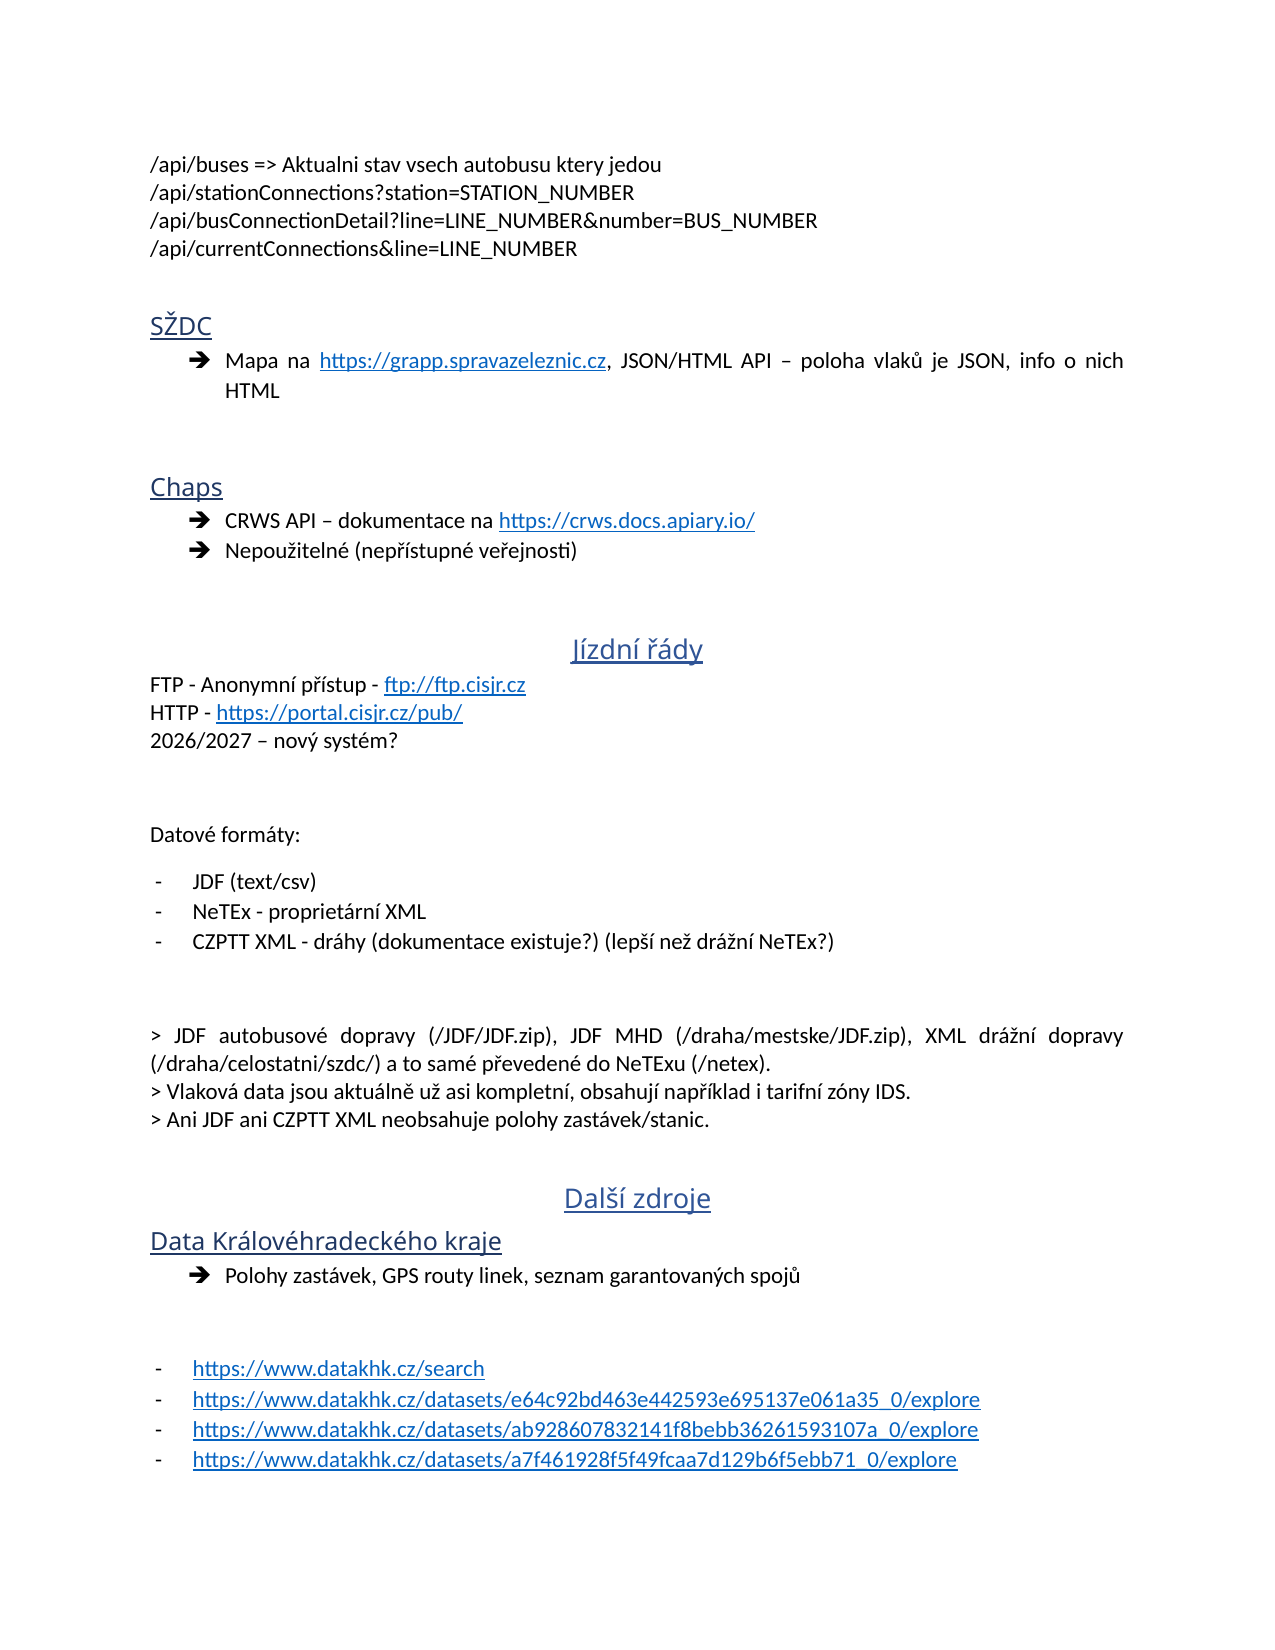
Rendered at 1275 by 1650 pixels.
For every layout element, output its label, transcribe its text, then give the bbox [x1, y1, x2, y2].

text /api/busConnectionDetail?line=LINE_NUMBER&number=BUS_NUMBER [150, 206, 1125, 234]
text HTTP - https://portal.cisjr.cz/pub/ [150, 698, 1125, 726]
list https://www.datakhk.cz/datasets/e64c92bd463e442593e695137e061a35_0/explore [155, 1385, 1125, 1413]
text > Ani JDF ani CZPTT XML neobsahuje polohy zastávek/stanic. [150, 1105, 1125, 1133]
list Polohy zastávek, GPS routy linek, seznam garantovaných spojů [187, 1261, 1125, 1289]
subtitle SŽDC [150, 309, 1125, 343]
text /api/currentConnections&line=LINE_NUMBER [150, 234, 1125, 262]
list Nepoužitelné (nepřístupné veřejnosti) [187, 537, 1125, 565]
text Datové formáty: [150, 820, 1125, 848]
text /api/stationConnections?station=STATION_NUMBER [150, 178, 1125, 206]
text > Vlaková data jsou aktuálně už asi kompletní, obsahují například i tarifní zóny IDS. [150, 1077, 1125, 1105]
text FTP - Anonymní přístup - ftp://ftp.cisjr.cz [150, 670, 1125, 698]
text /api/buses => Aktualni stav vsech autobusu ktery jedou [150, 150, 1125, 178]
subtitle Data Královéhradeckého kraje [150, 1224, 1125, 1258]
list https://www.datakhk.cz/search [155, 1354, 1125, 1382]
list NeTEx - proprietární XML [155, 897, 1125, 925]
list https://www.datakhk.cz/datasets/a7f461928f5f49fcaa7d129b6f5ebb71_0/explore [155, 1445, 1125, 1473]
list Mapa na https://grapp.spravazeleznic.cz, JSON/HTML API – poloha vlaků je JSON, info o nich HTML [187, 346, 1125, 404]
subtitle Chaps [150, 470, 1125, 504]
subtitle Další zdroje [150, 1180, 1125, 1217]
list CZPTT XML - dráhy (dokumentace existuje?) (lepší než drážní NeTEx?) [155, 927, 1125, 955]
list https://www.datakhk.cz/datasets/ab928607832141f8bebb36261593107a_0/explore [155, 1415, 1125, 1443]
subtitle Jízdní řády [150, 630, 1125, 667]
text > JDF autobusové dopravy (/JDF/JDF.zip), JDF MHD (/draha/mestske/JDF.zip), XML drážní dopravy (/draha/celostatni/szdc/) a to samé převedené do NeTExu (/netex). [150, 1021, 1125, 1077]
list CRWS API – dokumentace na https://crws.docs.apiary.io/ [187, 506, 1125, 534]
list JDF (text/csv) [155, 867, 1125, 895]
text 2026/2027 – nový systém? [150, 726, 1125, 754]
